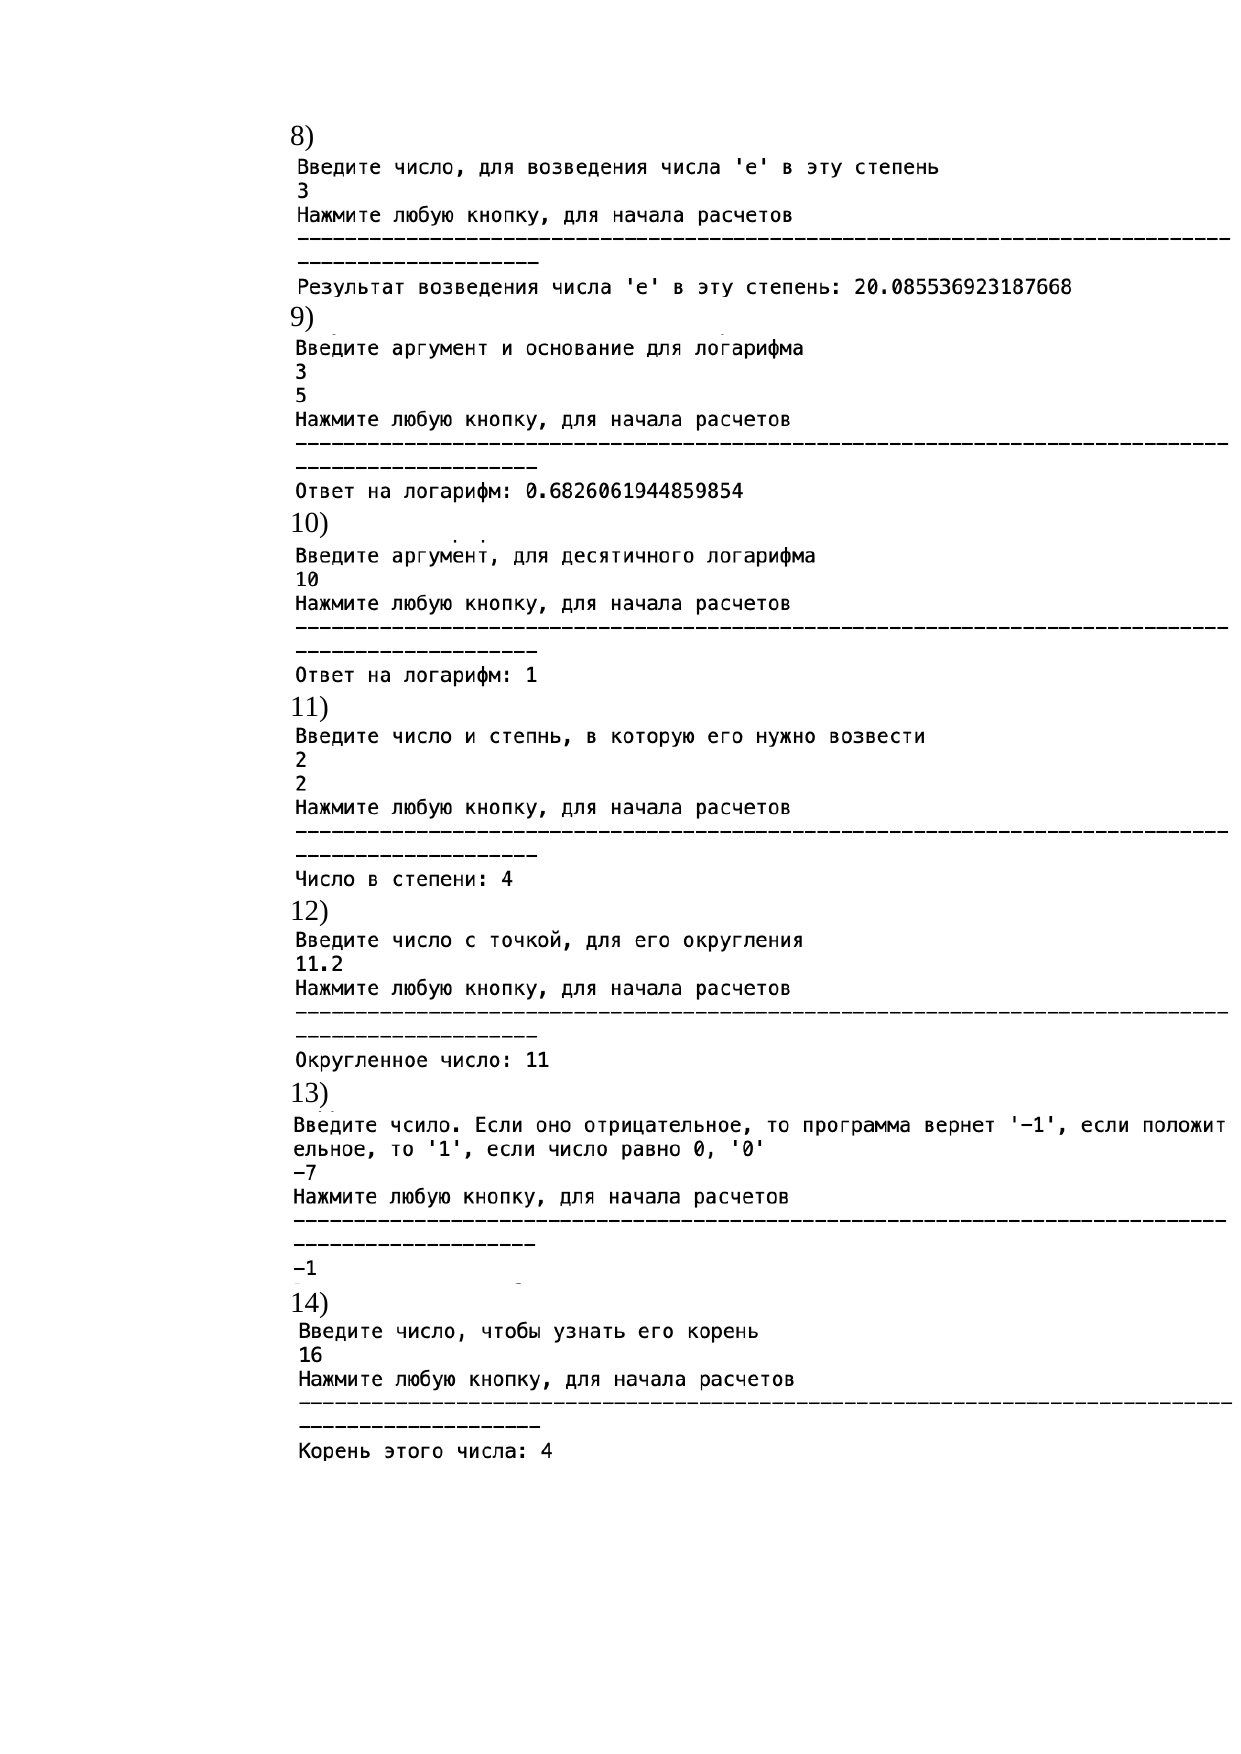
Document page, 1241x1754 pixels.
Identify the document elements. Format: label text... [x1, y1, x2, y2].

list 10) [290, 505, 1152, 540]
list 12) [290, 893, 1152, 928]
picture [289, 724, 1241, 891]
picture [289, 334, 1241, 503]
list 11) [290, 689, 1152, 724]
list 8) [290, 118, 1152, 153]
picture [289, 540, 1241, 687]
picture [289, 1111, 1241, 1284]
list 13) [290, 1076, 1152, 1111]
picture [289, 1321, 1241, 1461]
picture [289, 153, 1241, 297]
list 9) [290, 299, 1152, 334]
list 14) [290, 1285, 1152, 1321]
picture [289, 928, 1241, 1074]
